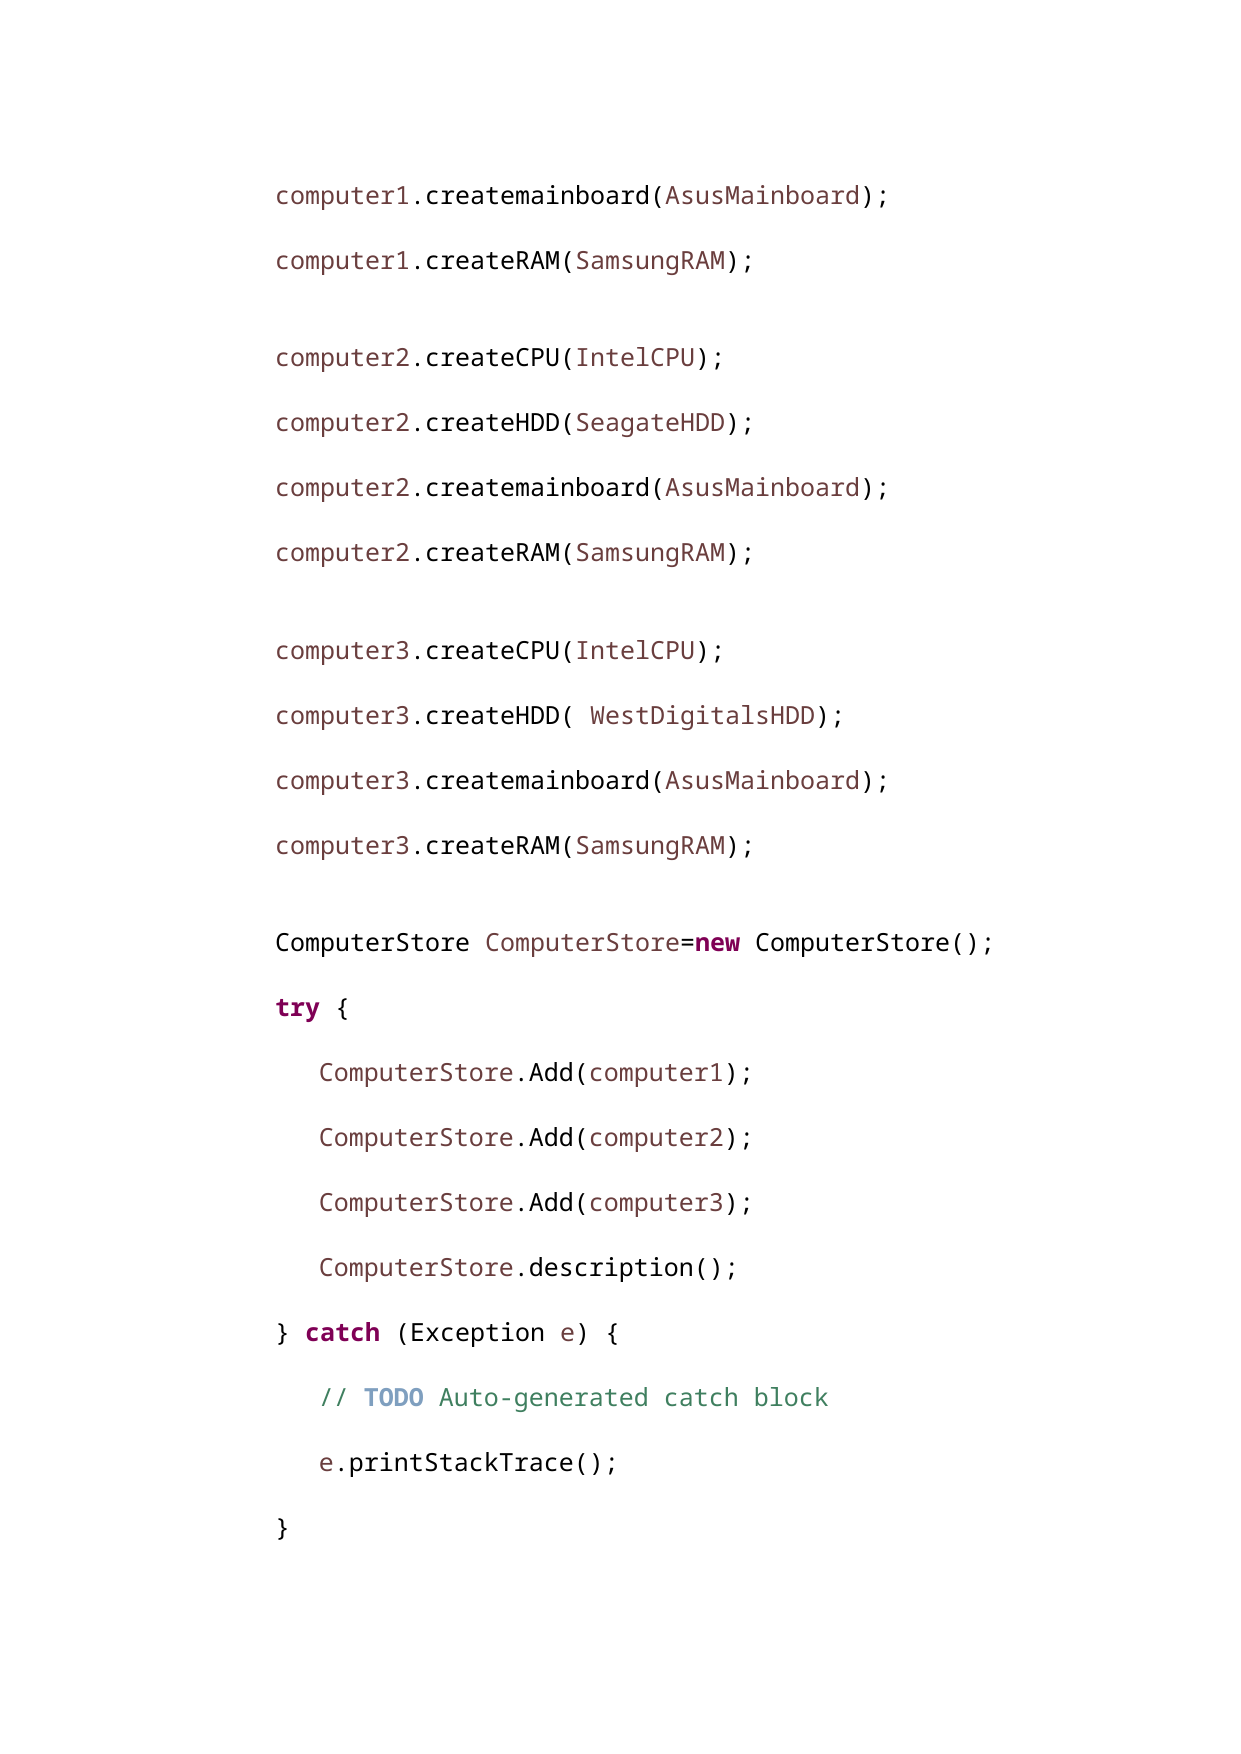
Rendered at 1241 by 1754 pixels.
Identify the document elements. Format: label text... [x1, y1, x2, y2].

text try { [187, 974, 1053, 1039]
text computer3.createRAM(SamsungRAM); [187, 812, 1053, 877]
text e.printStackTrace(); [187, 1429, 1053, 1494]
text computer1.createRAM(SamsungRAM); [187, 227, 1053, 292]
text computer2.createmainboard(AsusMainboard); [187, 454, 1053, 519]
text } catch (Exception e) { [187, 1299, 1053, 1364]
text ComputerStore.Add(computer2); [187, 1104, 1053, 1169]
text ComputerStore.Add(computer3); [187, 1169, 1053, 1234]
text computer3.createHDD( WestDigitalsHDD); [187, 682, 1053, 747]
text computer2.createCPU(IntelCPU); [187, 324, 1053, 389]
text ComputerStore ComputerStore=new ComputerStore(); [187, 909, 1053, 974]
text computer2.createRAM(SamsungRAM); [187, 519, 1053, 584]
text } [187, 1494, 1053, 1559]
text computer3.createCPU(IntelCPU); [187, 617, 1053, 682]
text computer2.createHDD(SeagateHDD); [187, 389, 1053, 454]
text ComputerStore.Add(computer1); [187, 1039, 1053, 1104]
text // TODO Auto-generated catch block [187, 1364, 1053, 1429]
text ComputerStore.description(); [187, 1234, 1053, 1299]
text computer1.createmainboard(AsusMainboard); [187, 162, 1053, 227]
text computer3.createmainboard(AsusMainboard); [187, 747, 1053, 812]
